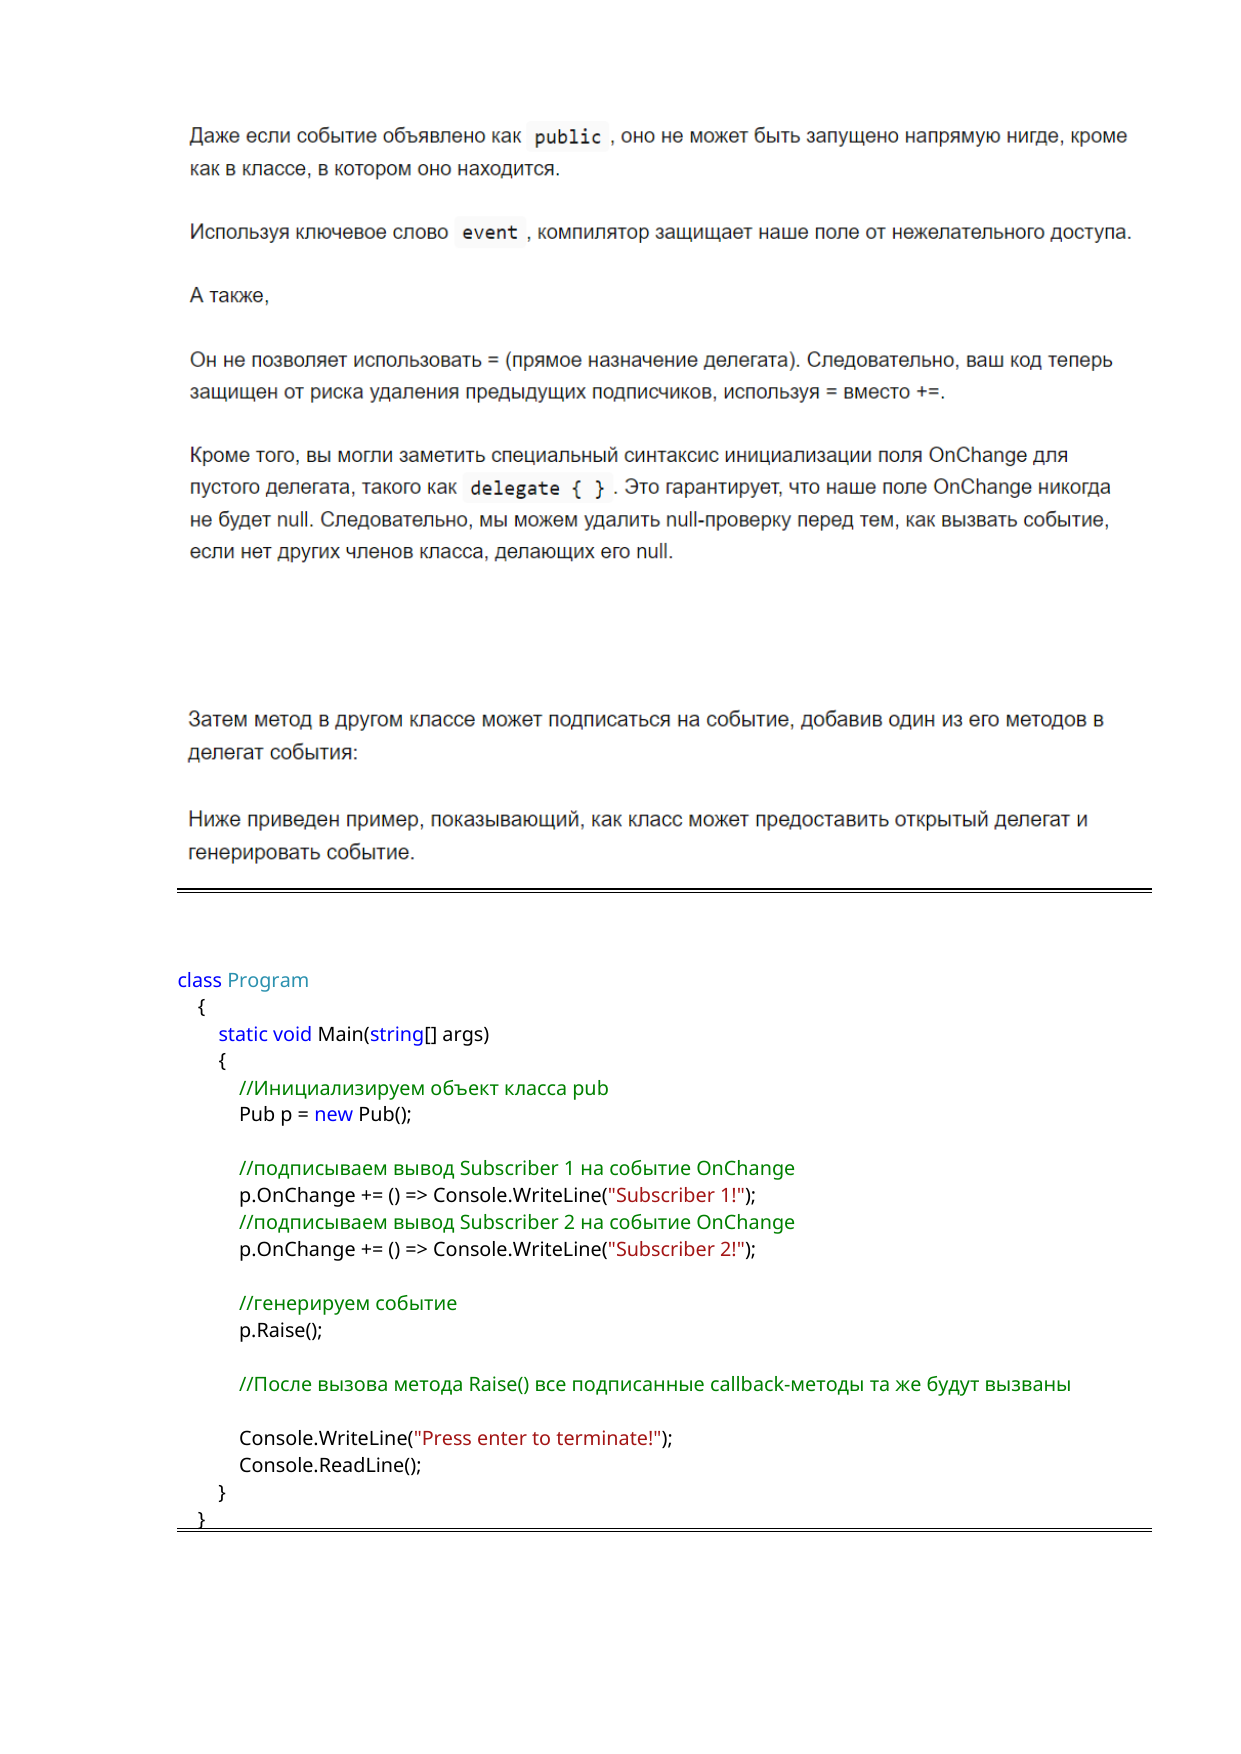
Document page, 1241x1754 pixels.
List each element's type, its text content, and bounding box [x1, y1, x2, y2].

text p.OnChange += () => Console.WriteLine("Subscriber 2!"); [177, 1236, 1152, 1263]
text //Инициализируем объект класса pub [177, 1074, 1152, 1101]
text } [177, 1478, 1152, 1505]
text Console.ReadLine(); [177, 1451, 1152, 1478]
text p.OnChange += () => Console.WriteLine("Subscriber 1!"); [177, 1182, 1152, 1209]
picture [177, 118, 1152, 590]
text //После вызова метода Raise() все подписанные callback-методы та же будут вызваны [177, 1371, 1152, 1397]
text //подписываем вывод Subscriber 1 на событие OnChange [177, 1155, 1152, 1182]
text p.Raise(); [177, 1317, 1152, 1343]
text { [177, 1047, 1152, 1074]
text Pub p = new Pub(); [177, 1101, 1152, 1128]
picture [177, 702, 1152, 887]
text Console.WriteLine("Press enter to terminate!"); [177, 1424, 1152, 1451]
text } [177, 1505, 1152, 1528]
text { [177, 993, 1152, 1020]
text //подписываем вывод Subscriber 2 на событие OnChange [177, 1209, 1152, 1236]
text static void Main(string[] args) [177, 1020, 1152, 1047]
text class Program [177, 966, 1152, 993]
text //генерируем событие [177, 1289, 1152, 1317]
